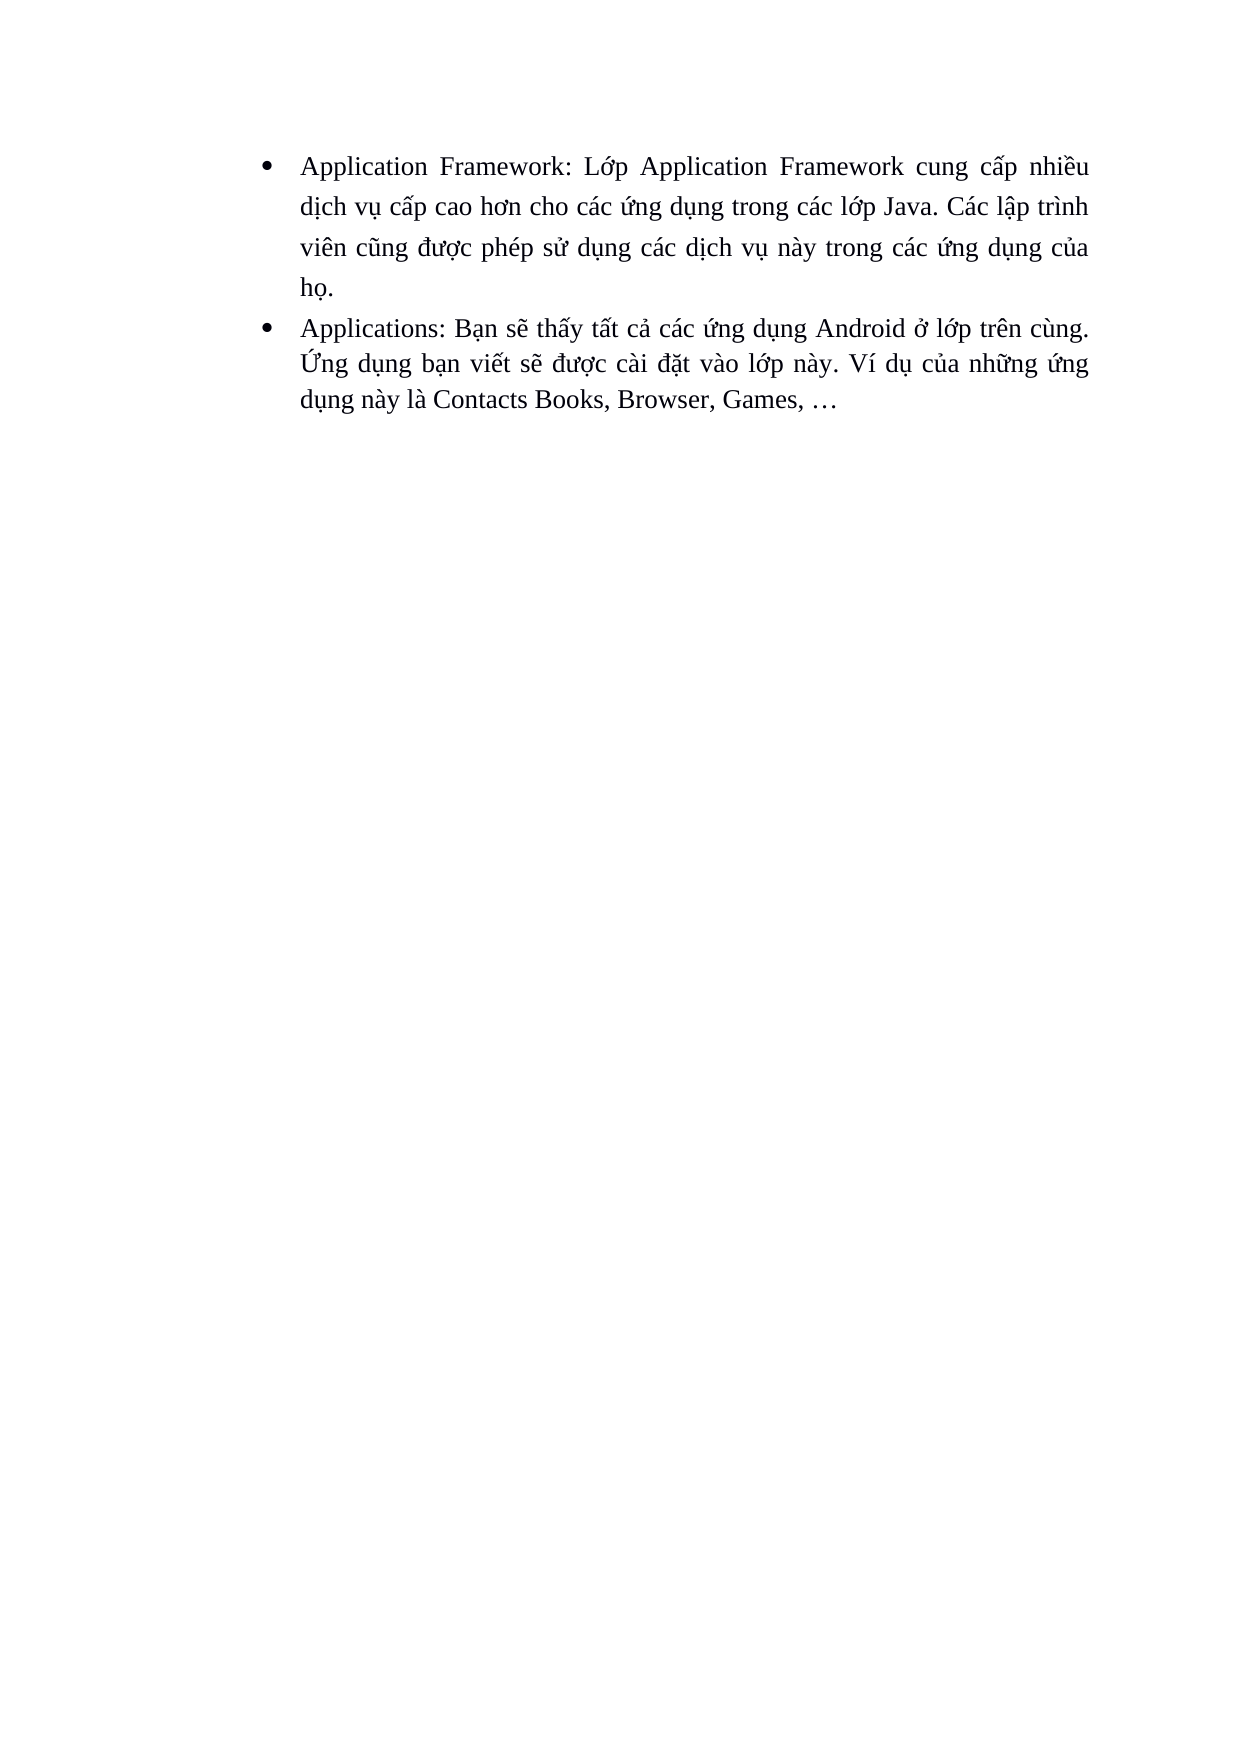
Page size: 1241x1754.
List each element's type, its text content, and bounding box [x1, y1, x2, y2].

list Applications: Bạn sẽ thấy tất cả các ứng dụng Android ở lớp trên cùng. Ứng dụng bạn viết sẽ được cài đặt vào lớp này. Ví dụ của những ứng dụng này là Contacts Books, Browser, Games, … [262, 312, 1090, 414]
list Application Framework: Lớp Application Framework cung cấp nhiều dịch vụ cấp cao hơn cho các ứng dụng trong các lớp Java. Các lập trình viên cũng được phép sử dụng các dịch vụ này trong các ứng dụng của họ. [262, 150, 1090, 302]
